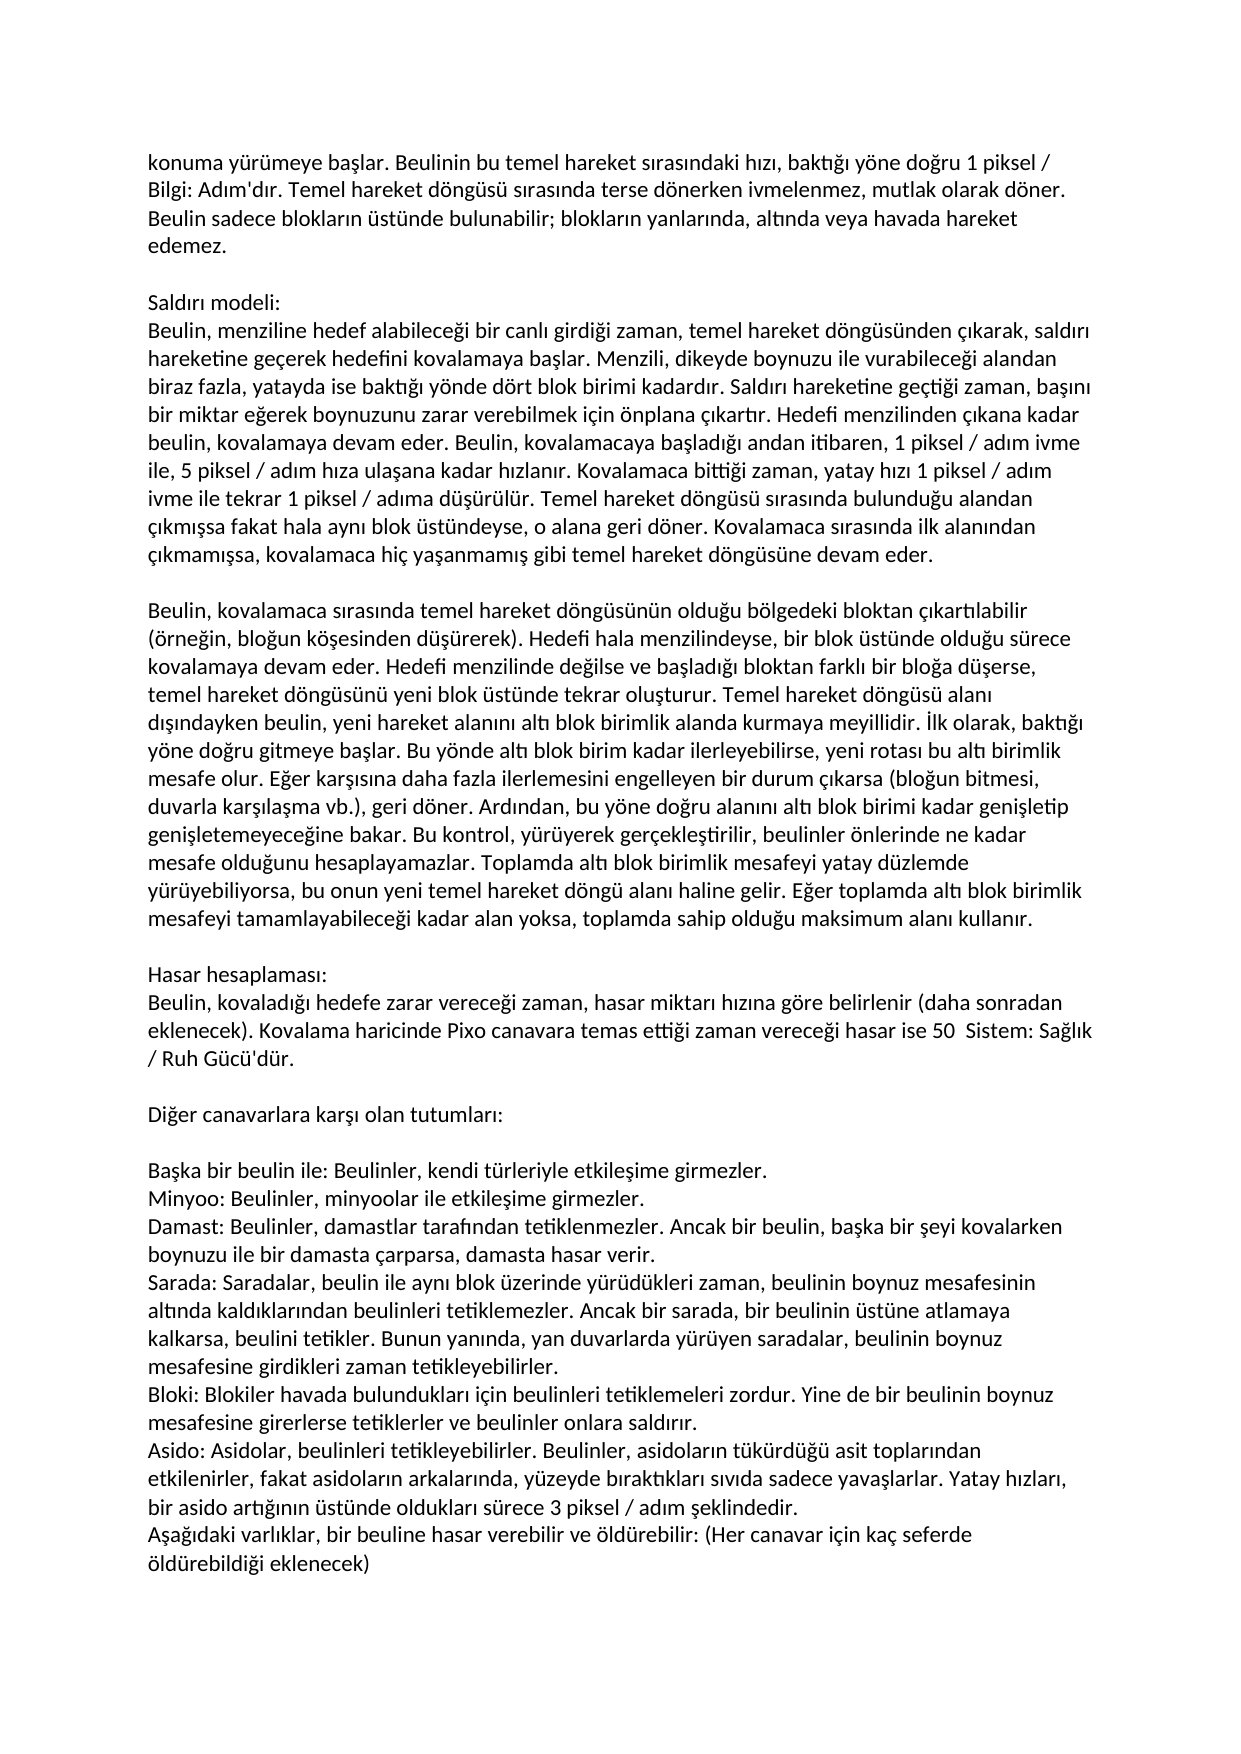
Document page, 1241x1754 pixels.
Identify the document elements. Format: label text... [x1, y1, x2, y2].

text Minyoo: Beulinler, minyoolar ile etkileşime girmezler. [148, 1184, 1093, 1212]
text Damast: Beulinler, damastlar tarafından tetiklenmezler. Ancak bir beulin, başka bir şeyi kovalarken boynuzu ile bir damasta çarparsa, damasta hasar verir. [148, 1212, 1093, 1268]
text Saldırı modeli: [148, 288, 1093, 316]
text Beulin, menziline hedef alabileceği bir canlı girdiği zaman, temel hareket döngüsünden çıkarak, saldırı hareketine geçerek hedefini kovalamaya başlar. Menzili, dikeyde boynuzu ile vurabileceği alandan biraz fazla, yatayda ise baktığı yönde dört blok birimi kadardır. Saldırı hareketine geçtiği zaman, başını bir miktar eğerek boynuzunu zarar verebilmek için önplana çıkartır. Hedefi menzilinden çıkana kadar beulin, kovalamaya devam eder. Beulin, kovalamacaya başladığı andan itibaren, 1 piksel / adım ivme ile, 5 piksel / adım hıza ulaşana kadar hızlanır. Kovalamaca bittiği zaman, yatay hızı 1 piksel / adım ivme ile tekrar 1 piksel / adıma düşürülür. Temel hareket döngüsü sırasında bulunduğu alandan çıkmışsa fakat hala aynı blok üstündeyse, o alana geri döner. Kovalamaca sırasında ilk alanından çıkmamışsa, kovalamaca hiç yaşanmamış gibi temel hareket döngüsüne devam eder. [148, 316, 1093, 568]
text Diğer canavarlara karşı olan tutumları: [148, 1100, 1093, 1128]
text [148, 148, 1093, 260]
text Bloki: Blokiler havada bulundukları için beulinleri tetiklemeleri zordur. Yine de bir beulinin boynuz mesafesine girerlerse tetiklerler ve beulinler onlara saldırır. [148, 1381, 1093, 1437]
text Hasar hesaplaması: [148, 960, 1093, 988]
text Aşağıdaki varlıklar, bir beuline hasar verebilir ve öldürebilir: (Her canavar için kaç seferde öldürebildiği eklenecek) [148, 1521, 1093, 1577]
text Beulin, kovaladığı hedefe zarar vereceği zaman, hasar miktarı hızına göre belirlenir (daha sonradan eklenecek). Kovalama haricinde Pixo canavara temas ettiği zaman vereceği hasar ise 50 Sistem: Sağlık / Ruh Gücü'dür. [148, 988, 1093, 1072]
text Başka bir beulin ile: Beulinler, kendi türleriyle etkileşime girmezler. [148, 1156, 1093, 1184]
text Sarada: Saradalar, beulin ile aynı blok üzerinde yürüdükleri zaman, beulinin boynuz mesafesinin altında kaldıklarından beulinleri tetiklemezler. Ancak bir sarada, bir beulinin üstüne atlamaya kalkarsa, beulini tetikler. Bunun yanında, yan duvarlarda yürüyen saradalar, beulinin boynuz mesafesine girdikleri zaman tetikleyebilirler. [148, 1268, 1093, 1381]
text Beulin, kovalamaca sırasında temel hareket döngüsünün olduğu bölgedeki bloktan çıkartılabilir (örneğin, bloğun köşesinden düşürerek). Hedefi hala menzilindeyse, bir blok üstünde olduğu sürece kovalamaya devam eder. Hedefi menzilinde değilse ve başladığı bloktan farklı bir bloğa düşerse, temel hareket döngüsünü yeni blok üstünde tekrar oluşturur. Temel hareket döngüsü alanı dışındayken beulin, yeni hareket alanını altı blok birimlik alanda kurmaya meyillidir. İlk olarak, baktığı yöne doğru gitmeye başlar. Bu yönde altı blok birim kadar ilerleyebilirse, yeni rotası bu altı birimlik mesafe olur. Eğer karşısına daha fazla ilerlemesini engelleyen bir durum çıkarsa (bloğun bitmesi, duvarla karşılaşma vb.), geri döner. Ardından, bu yöne doğru alanını altı blok birimi kadar genişletip genişletemeyeceğine bakar. Bu kontrol, yürüyerek gerçekleştirilir, beulinler önlerinde ne kadar mesafe olduğunu hesaplayamazlar. Toplamda altı blok birimlik mesafeyi yatay düzlemde yürüyebiliyorsa, bu onun yeni temel hareket döngü alanı haline gelir. Eğer toplamda altı blok birimlik mesafeyi tamamlayabileceği kadar alan yoksa, toplamda sahip olduğu maksimum alanı kullanır. [148, 596, 1093, 932]
text Asido: Asidolar, beulinleri tetikleyebilirler. Beulinler, asidoların tükürdüğü asit toplarından etkilenirler, fakat asidoların arkalarında, yüzeyde bıraktıkları sıvıda sadece yavaşlarlar. Yatay hızları, bir asido artığının üstünde oldukları sürece 3 piksel / adım şeklindedir. [148, 1437, 1093, 1521]
